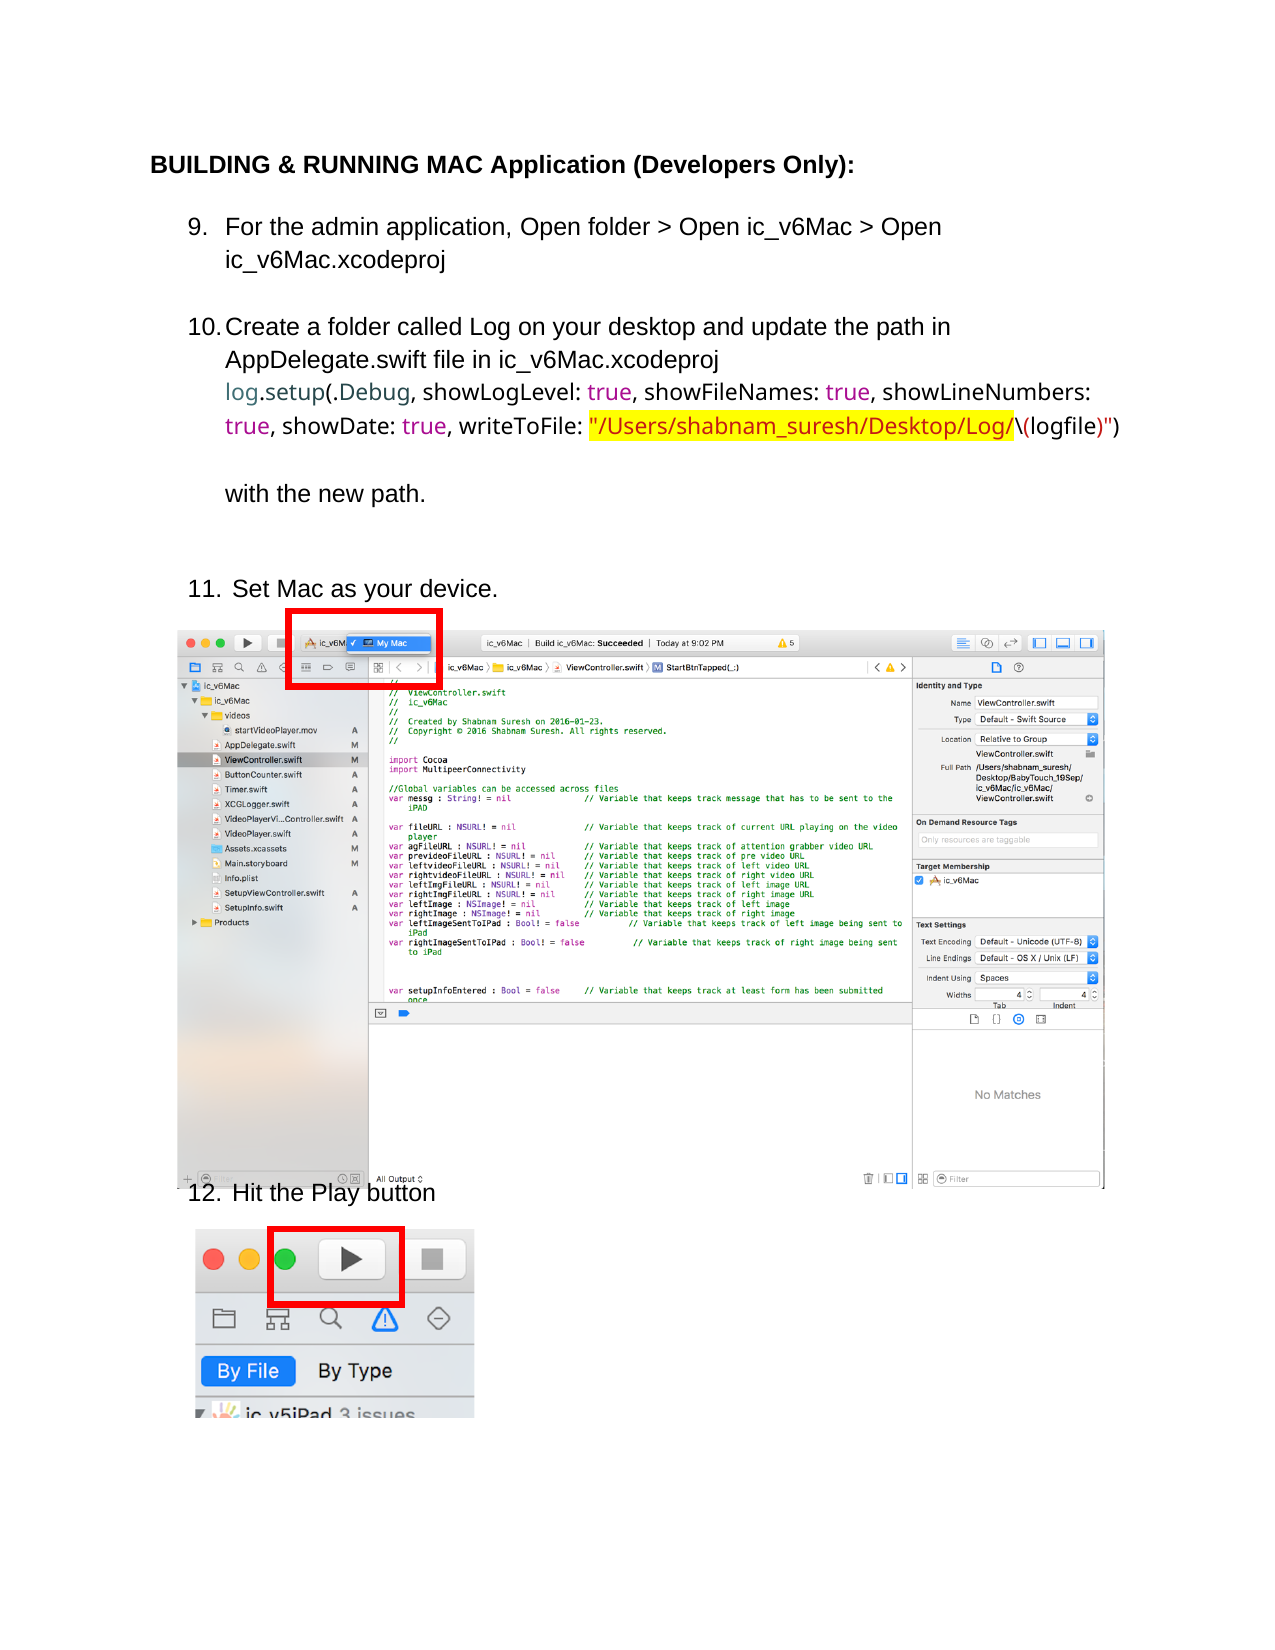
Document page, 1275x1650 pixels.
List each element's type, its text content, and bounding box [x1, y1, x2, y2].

text with the new path. [150, 474, 1125, 507]
picture [195, 1229, 475, 1418]
picture [274, 1232, 399, 1301]
list Hit the Play button [187, 1178, 1125, 1207]
list Set Mac as your device. [187, 574, 1125, 603]
picture [292, 630, 436, 683]
text BUILDING & RUNNING MAC Application (Developers Only): [150, 150, 1125, 179]
list For the admin application, Open folder > Open ic_v6Mac > Open ic_v6Mac.xcodeproj [187, 207, 1125, 274]
list Create a folder called Log on your desktop and update the path in AppDelegate.swift file in ic_v6Mac.xcodeproj [187, 307, 1125, 374]
picture [177, 630, 1105, 1189]
list log.setup(.Debug, showLogLevel: true, showFileNames: true, showLineNumbers: true, showDate: true, writeToFile: "/Users/shabnam_suresh/Desktop/Log/\(logfile)") [225, 374, 1125, 441]
